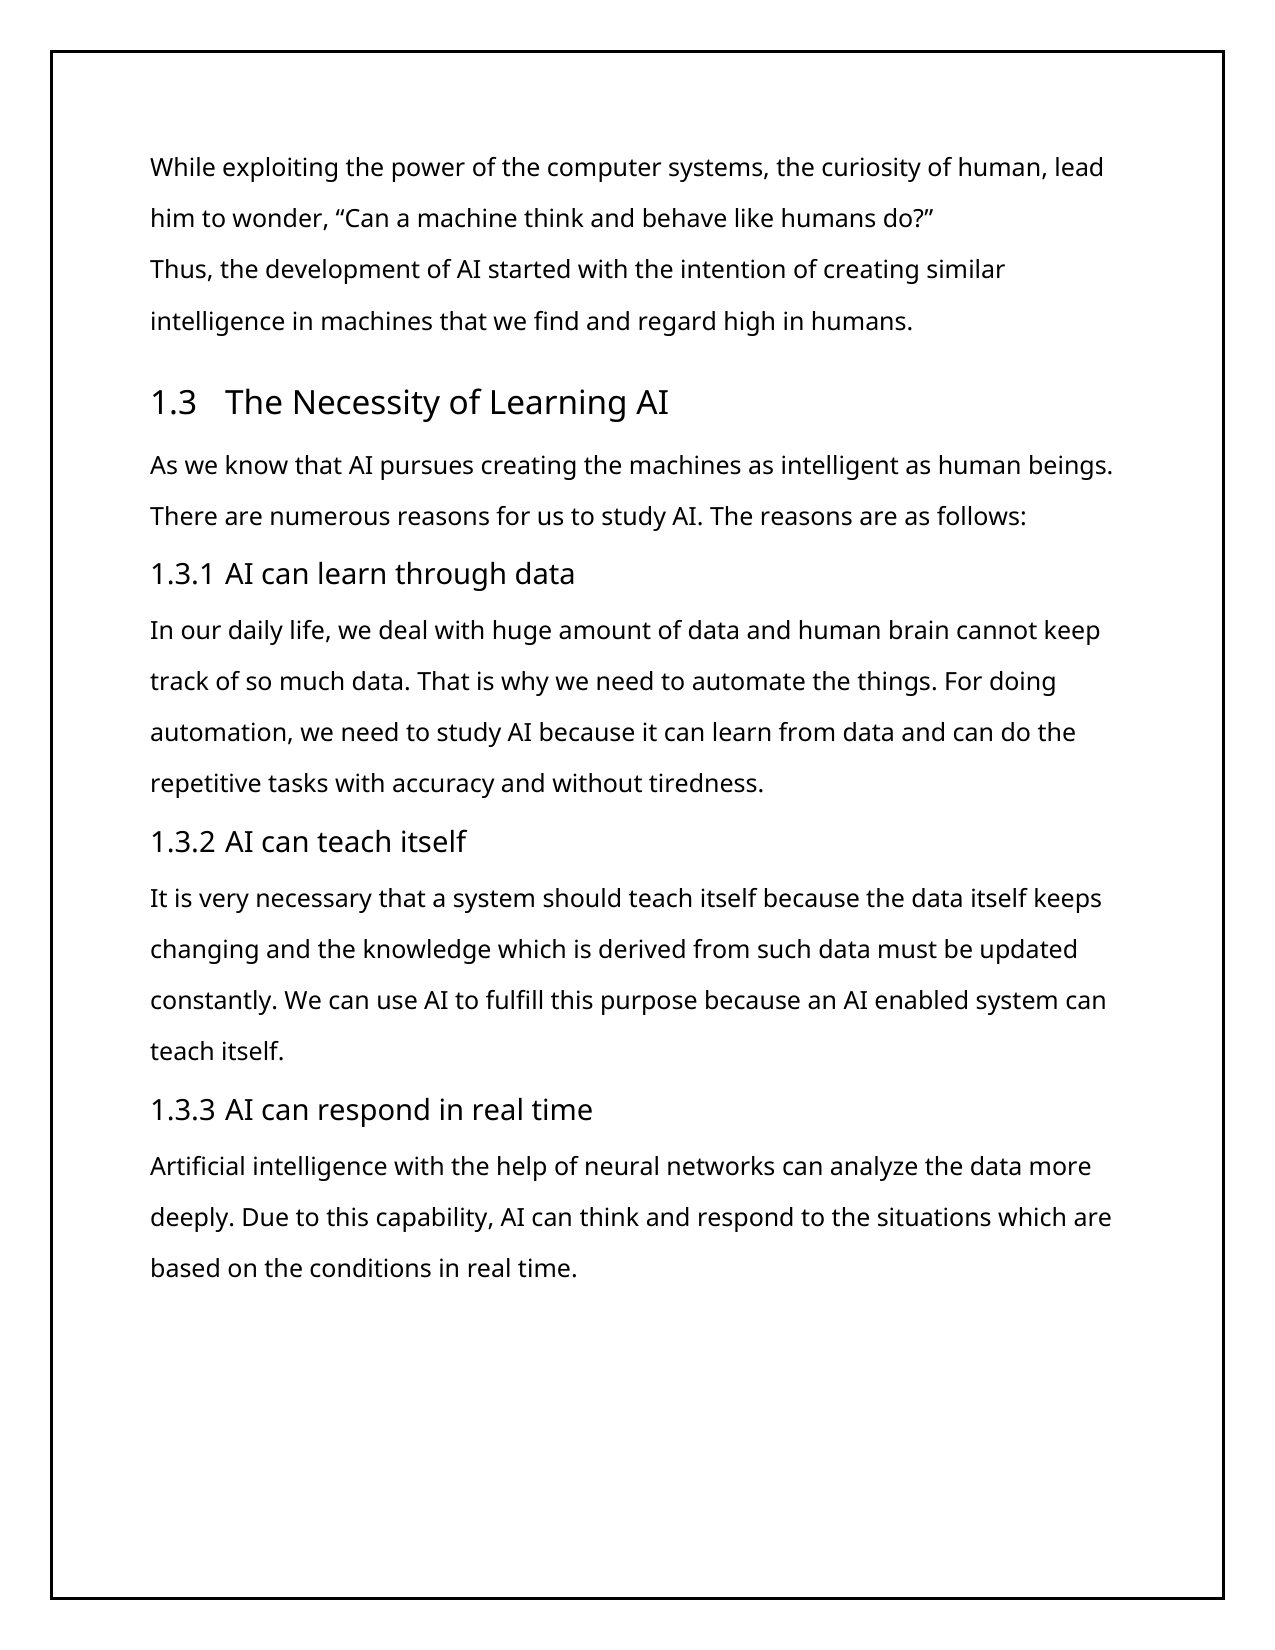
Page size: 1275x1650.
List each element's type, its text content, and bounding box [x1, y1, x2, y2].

subtitle AI can learn through data [150, 553, 1125, 593]
subtitle The Necessity of Learning AI [150, 379, 1125, 424]
subtitle AI can teach itself [150, 821, 1125, 861]
text It is very necessary that a system should teach itself because the data itself keeps changing and the knowledge which is derived from such data must be updated constantly. We can use AI to fulfill this purpose because an AI enabled system can teach itself. [150, 881, 1125, 1068]
text While exploiting the power of the computer systems, the curiosity of human, lead him to wonder, “Can a machine think and behave like humans do?” [150, 150, 1125, 235]
text In our daily life, we deal with huge amount of data and human brain cannot keep track of so much data. That is why we need to automate the things. For doing automation, we need to study AI because it can learn from data and can do the repetitive tasks with accuracy and without tiredness. [150, 613, 1125, 800]
text As we know that AI pursues creating the machines as intelligent as human beings. There are numerous reasons for us to study AI. The reasons are as follows: [150, 447, 1125, 532]
subtitle AI can respond in real time [150, 1089, 1125, 1129]
text Thus, the development of AI started with the intention of creating similar intelligence in machines that we find and regard high in humans. [150, 252, 1125, 337]
text Artificial intelligence with the help of neural networks can analyze the data more deeply. Due to this capability, AI can think and respond to the situations which are based on the conditions in real time. [150, 1149, 1125, 1285]
